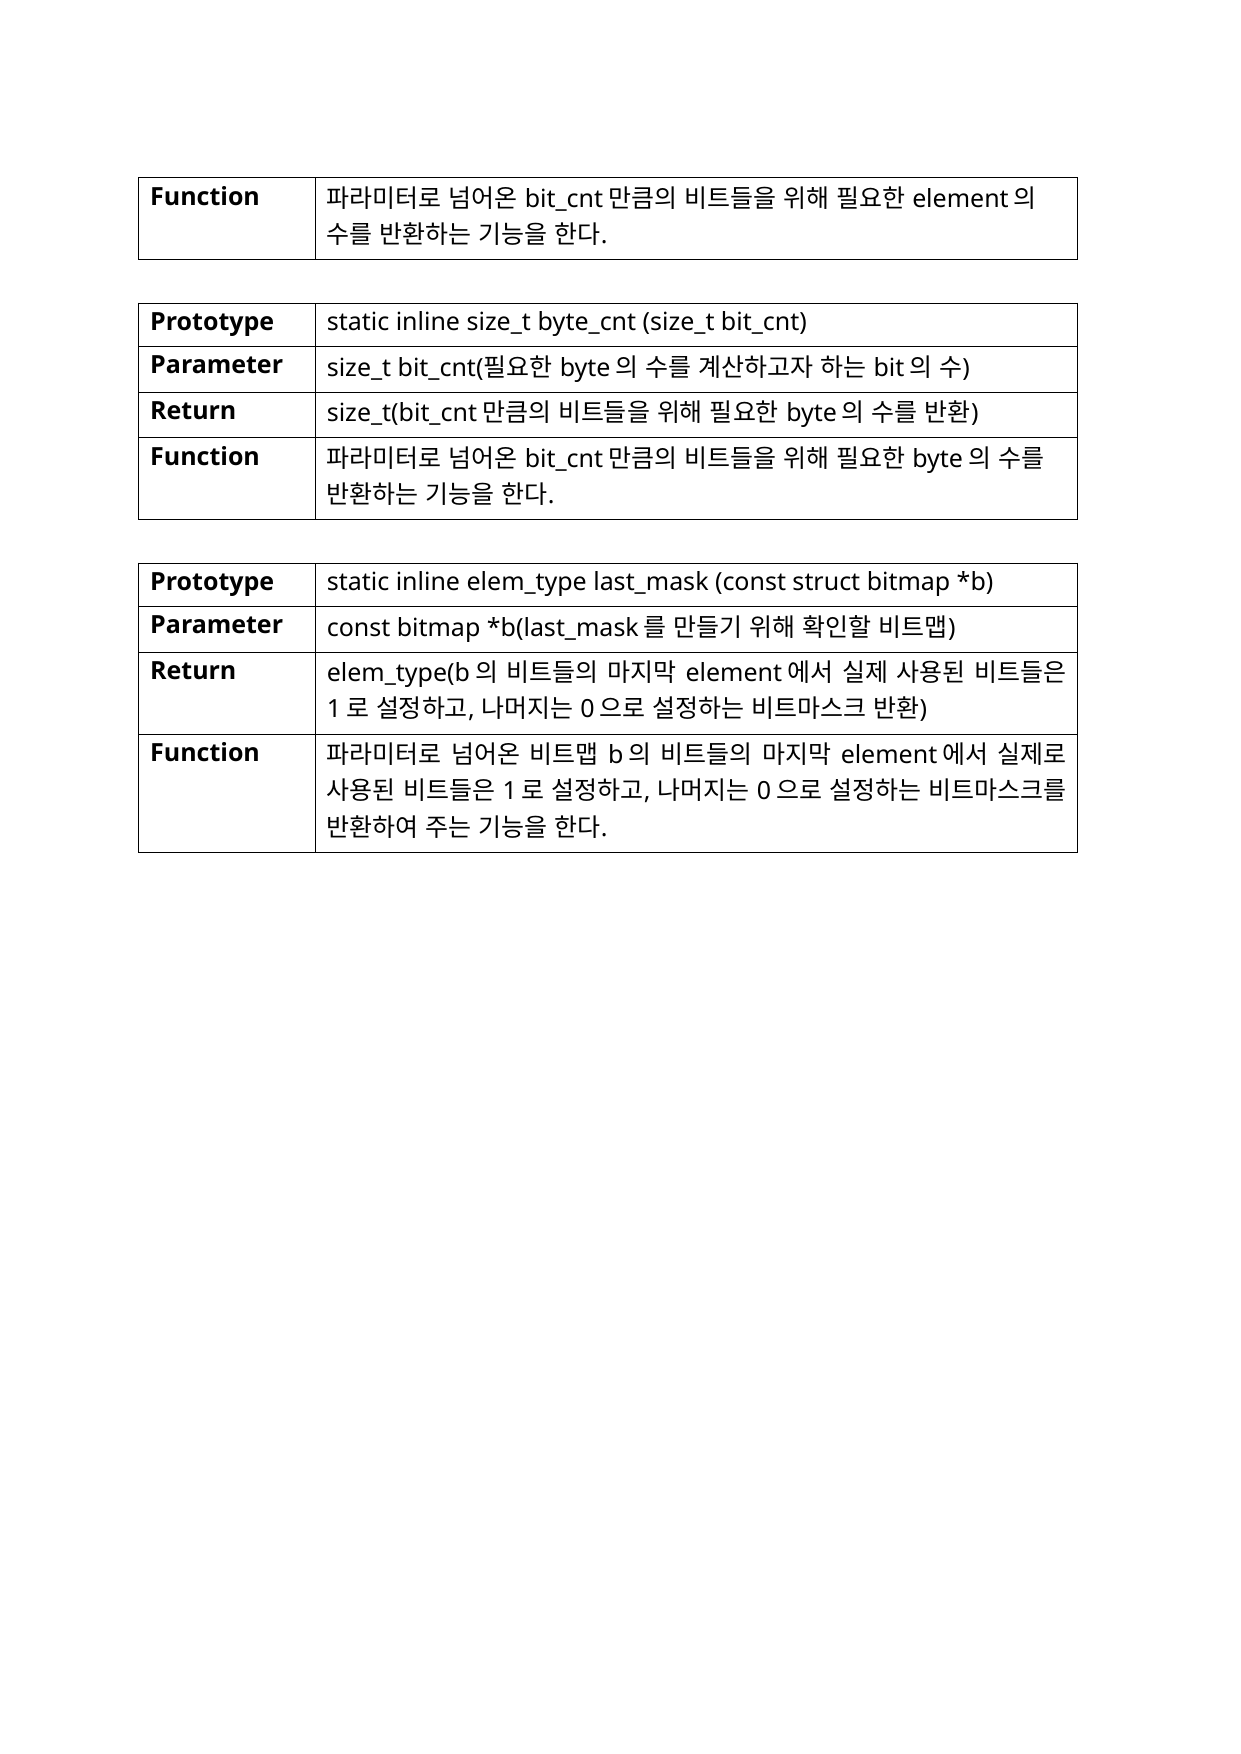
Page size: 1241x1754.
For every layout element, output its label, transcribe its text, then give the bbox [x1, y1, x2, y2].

table_cell 파라미터로 넘어온 bit_cnt만큼의 비트들을 위해 필요한 byte의 수를 반환하는 기능을 한다. [316, 438, 1077, 519]
table_cell elem_type(b의 비트들의 마지막 element에서 실제 사용된 비트들은 1로 설정하고, 나머지는 0으로 설정하는 비트마스크 반환) [316, 653, 1077, 733]
table_cell Return [139, 653, 315, 733]
table_header Prototype [139, 304, 315, 346]
table_header static inline elem_type last_mask (const struct bitmap *b) [316, 564, 1077, 606]
table_cell Function [139, 178, 315, 259]
table_cell size_t bit_cnt(필요한 byte의 수를 계산하고자 하는 bit의 수) [316, 347, 1077, 392]
table_cell const bitmap *b(last_mask를 만들기 위해 확인할 비트맵) [316, 607, 1077, 652]
table_cell Parameter [139, 347, 315, 392]
table_header static inline size_t byte_cnt (size_t bit_cnt) [316, 304, 1077, 346]
table_cell Return [139, 393, 315, 437]
table_cell 파라미터로 넘어온 비트맵 b의 비트들의 마지막 element에서 실제로 사용된 비트들은 1로 설정하고, 나머지는 0으로 설정하는 비트마스크를 반환하여 주는 기능을 한다. [316, 735, 1077, 852]
table_cell size_t(bit_cnt만큼의 비트들을 위해 필요한 byte의 수를 반환) [316, 393, 1077, 437]
table_cell 파라미터로 넘어온 bit_cnt만큼의 비트들을 위해 필요한 element의 수를 반환하는 기능을 한다. [316, 178, 1077, 259]
table_cell Function [139, 735, 315, 852]
table_cell Parameter [139, 607, 315, 652]
table_header Prototype [139, 564, 315, 606]
table_cell Function [139, 438, 315, 519]
